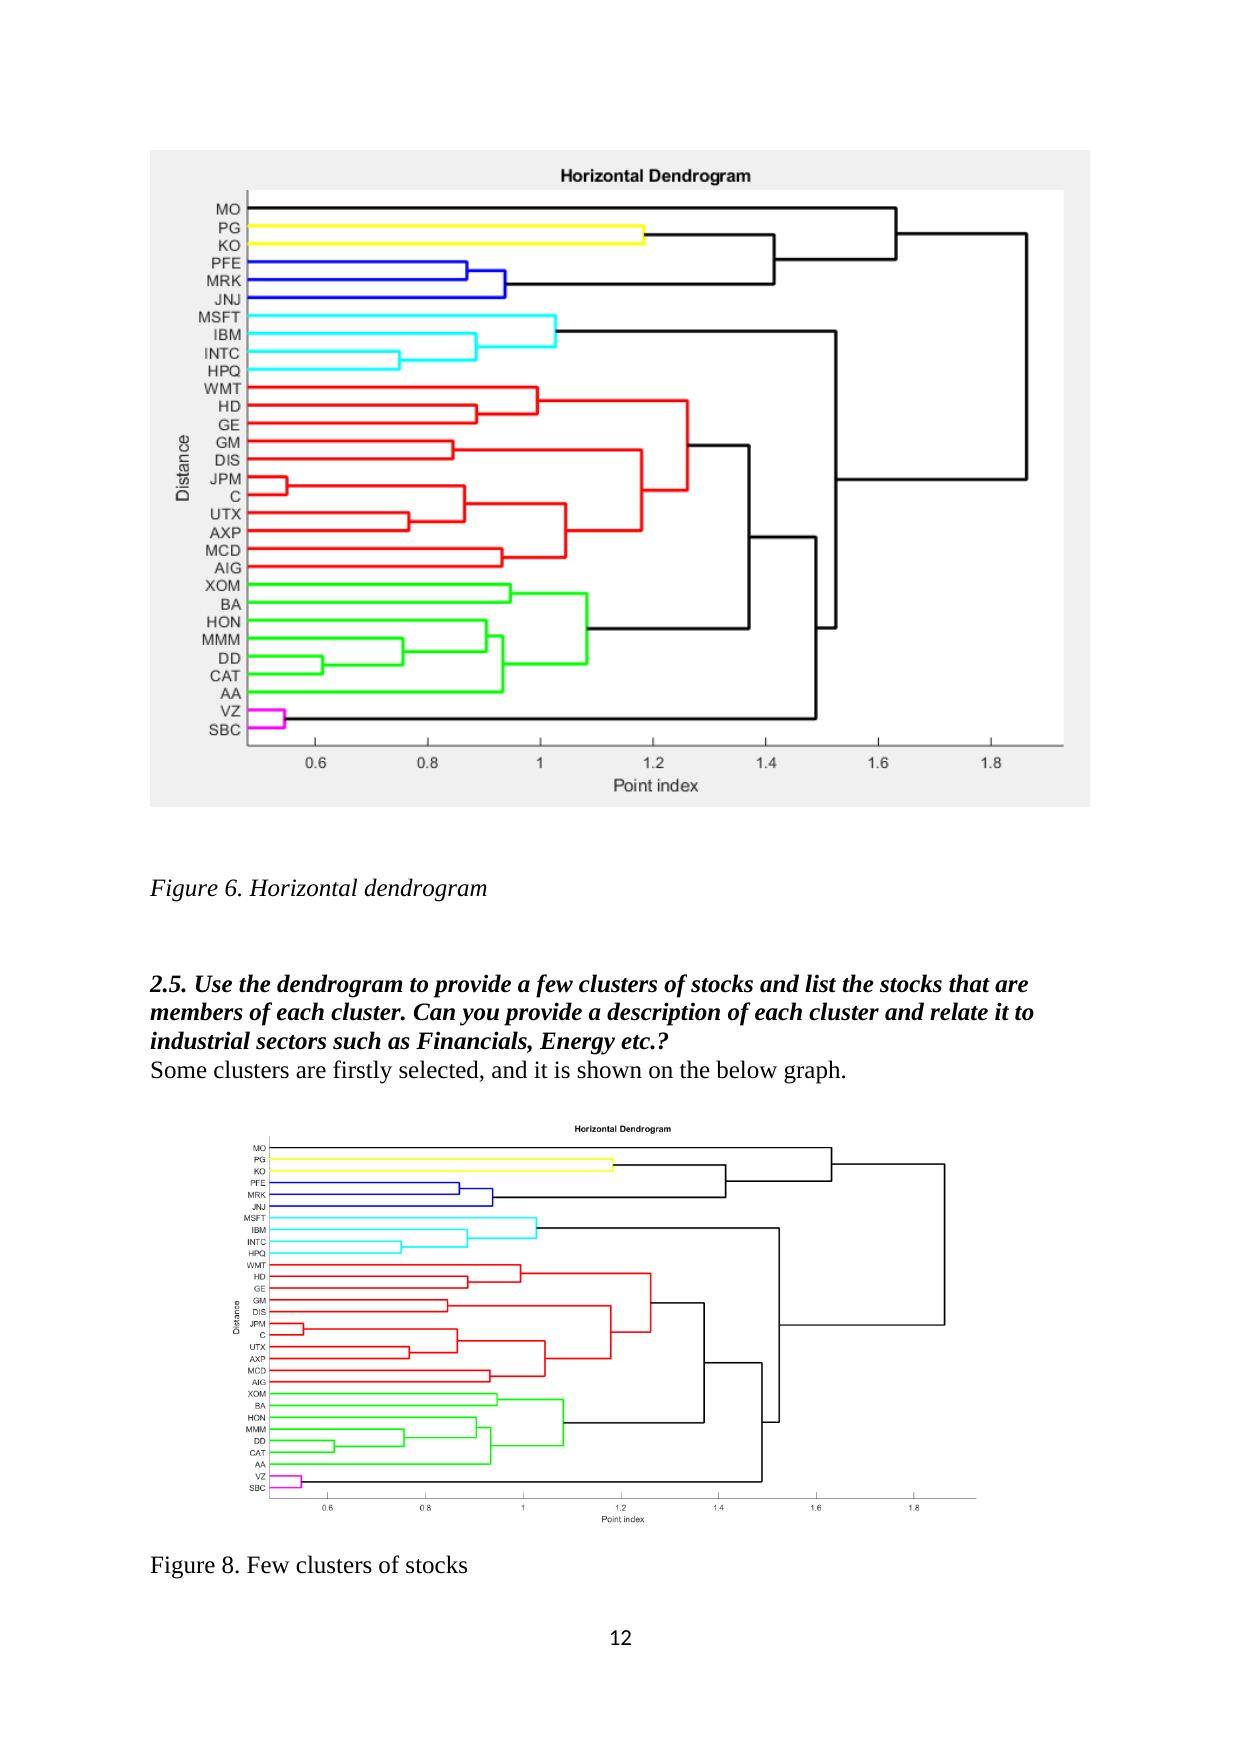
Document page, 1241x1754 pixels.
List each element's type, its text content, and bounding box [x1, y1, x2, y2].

text 2.5. Use the dendrogram to provide a few clusters of stocks and list the stocks that are members of each cluster. Can you provide a description of each cluster and relate it to industrial sectors such as Financials, Energy etc.? [150, 969, 1090, 1055]
text Some clusters are firstly selected, and it is shown on the below graph. [150, 1055, 1090, 1084]
text Figure 6. Horizontal dendrogram [150, 873, 1090, 902]
picture [150, 1102, 1063, 1548]
